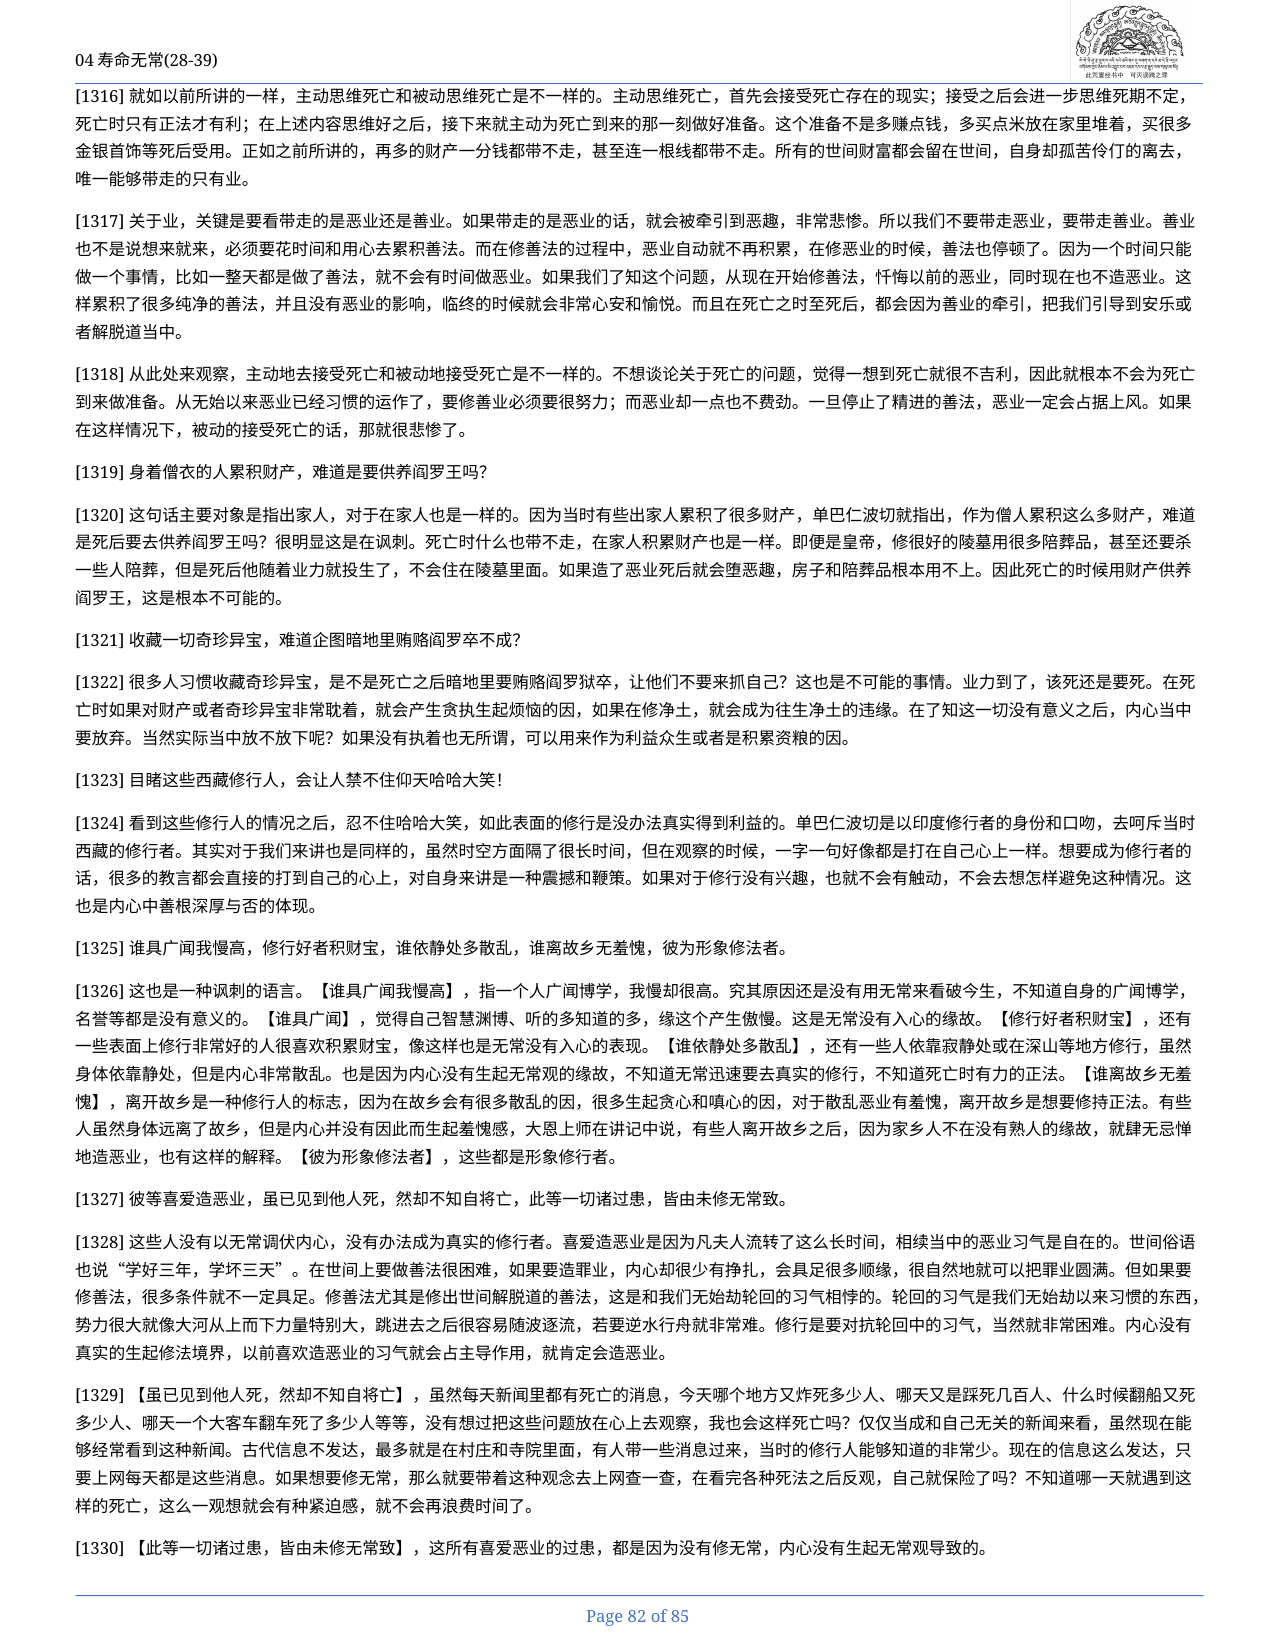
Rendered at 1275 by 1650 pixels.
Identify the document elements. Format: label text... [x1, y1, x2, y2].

text [1324] 看到这些修行人的情况之后，忍不住哈哈大笑，如此表面的修行是没办法真实得到利益的。单巴仁波切是以印度修行者的身份和口吻，去呵斥当时西藏的修行者。其实对于我们来讲也是同样的，虽然时空方面隔了很长时间，但在观察的时候，一字一句好像都是打在自己心上一样。想要成为修行者的话，很多的教言都会直接的打到自己的心上，对自身来讲是一种震撼和鞭策。如果对于修行没有兴趣，也就不会有触动，不会去想怎样避免这种情况。这也是内心中善根深厚与否的体现。 [75, 810, 1200, 917]
text [1317] 关于业，关键是要看带走的是恶业还是善业。如果带走的是恶业的话，就会被牵引到恶趣，非常悲惨。所以我们不要带走恶业，要带走善业。善业也不是说想来就来，必须要花时间和用心去累积善法。而在修善法的过程中，恶业自动就不再积累，在修恶业的时候，善法也停顿了。因为一个时间只能做一个事情，比如一整天都是做了善法，就不会有时间做恶业。如果我们了知这个问题，从现在开始修善法，忏悔以前的恶业，同时现在也不造恶业。这样累积了很多纯净的善法，并且没有恶业的影响，临终的时候就会非常心安和愉悦。而且在死亡之时至死后，都会因为善业的牵引，把我们引导到安乐或者解脱道当中。 [75, 208, 1200, 343]
text [1316] 就如以前所讲的一样，主动思维死亡和被动思维死亡是不一样的。主动思维死亡，首先会接受死亡存在的现实；接受之后会进一步思维死期不定，死亡时只有正法才有利；在上述内容思维好之后，接下来就主动为死亡到来的那一刻做好准备。这个准备不是多赚点钱，多买点米放在家里堆着，买很多金银首饰等死后受用。正如之前所讲的，再多的财产一分钱都带不走，甚至连一根线都带不走。所有的世间财富都会留在世间，自身却孤苦伶仃的离去，唯一能够带走的只有业。 [75, 83, 1200, 190]
text [1328] 这些人没有以无常调伏内心，没有办法成为真实的修行者。喜爱造恶业是因为凡夫人流转了这么长时间，相续当中的恶业习气是自在的。世间俗语也说“学好三年，学坏三天”。在世间上要做善法很困难，如果要造罪业，内心却很少有挣扎，会具足很多顺缘，很自然地就可以把罪业圆满。但如果要修善法，很多条件就不一定具足。修善法尤其是修出世间解脱道的善法，这是和我们无始劫轮回的习气相悖的。轮回的习气是我们无始劫以来习惯的东西，势力很大就像大河从上而下力量特别大，跳进去之后很容易随波逐流，若要逆水行舟就非常难。修行是要对抗轮回中的习气，当然就非常困难。内心没有真实的生起修法境界，以前喜欢造恶业的习气就会占主导作用，就肯定会造恶业。 [75, 1229, 1200, 1364]
text [1321] 收藏一切奇珍异宝，难道企图暗地里贿赂阎罗卒不成？ [75, 627, 1200, 651]
text [1320] 这句话主要对象是指出家人，对于在家人也是一样的。因为当时有些出家人累积了很多财产，单巴仁波切就指出，作为僧人累积这么多财产，难道是死后要去供养阎罗王吗？很明显这是在讽刺。死亡时什么也带不走，在家人积累财产也是一样。即便是皇帝，修很好的陵墓用很多陪葬品，甚至还要杀一些人陪葬，但是死后他随着业力就投生了，不会住在陵墓里面。如果造了恶业死后就会堕恶趣，房子和陪葬品根本用不上。因此死亡的时候用财产供养阎罗王，这是根本不可能的。 [75, 502, 1200, 609]
text [1318] 从此处来观察，主动地去接受死亡和被动地接受死亡是不一样的。不想谈论关于死亡的问题，觉得一想到死亡就很不吉利，因此就根本不会为死亡到来做准备。从无始以来恶业已经习惯的运作了，要修善业必须要很努力；而恶业却一点也不费劲。一旦停止了精进的善法，恶业一定会占据上风。如果在这样情况下，被动的接受死亡的话，那就很悲惨了。 [75, 361, 1200, 441]
text [1329] 【虽已见到他人死，然却不知自将亡】，虽然每天新闻里都有死亡的消息，今天哪个地方又炸死多少人、哪天又是踩死几百人、什么时候翻船又死多少人、哪天一个大客车翻车死了多少人等等，没有想过把这些问题放在心上去观察，我也会这样死亡吗？仅仅当成和自己无关的新闻来看，虽然现在能够经常看到这种新闻。古代信息不发达，最多就是在村庄和寺院里面，有人带一些消息过来，当时的修行人能够知道的非常少。现在的信息这么发达，只要上网每天都是这些消息。如果想要修无常，那么就要带着这种观念去上网查一查，在看完各种死法之后反观，自己就保险了吗？不知道哪一天就遇到这样的死亡，这么一观想就会有种紧迫感，就不会再浪费时间了。 [75, 1382, 1200, 1517]
text [1330] 【此等一切诸过患，皆由未修无常致】，这所有喜爱恶业的过患，都是因为没有修无常，内心没有生起无常观导致的。 [75, 1535, 1200, 1559]
text [1325] 谁具广闻我慢高，修行好者积财宝，谁依静处多散乱，谁离故乡无羞愧，彼为形象修法者。 [75, 935, 1200, 959]
text [1327] 彼等喜爱造恶业，虽已见到他人死，然却不知自将亡，此等一切诸过患，皆由未修无常致。 [75, 1186, 1200, 1211]
text [1322] 很多人习惯收藏奇珍异宝，是不是死亡之后暗地里要贿赂阎罗狱卒，让他们不要来抓自己？这也是不可能的事情。业力到了，该死还是要死。在死亡时如果对财产或者奇珍异宝非常耽着，就会产生贪执生起烦恼的因，如果在修净土，就会成为往生净土的违缘。在了知这一切没有意义之后，内心当中要放弃。当然实际当中放不放下呢？如果没有执着也无所谓，可以用来作为利益众生或者是积累资粮的因。 [75, 669, 1200, 749]
text [1323] 目睹这些西藏修行人，会让人禁不住仰天哈哈大笑！ [75, 767, 1200, 792]
text [1319] 身着僧衣的人累积财产，难道是要供养阎罗王吗？ [75, 459, 1200, 483]
picture [1070, 0, 1190, 83]
text [1326] 这也是一种讽刺的语言。【谁具广闻我慢高】，指一个人广闻博学，我慢却很高。究其原因还是没有用无常来看破今生，不知道自身的广闻博学，名誉等都是没有意义的。【谁具广闻】，觉得自己智慧渊博、听的多知道的多，缘这个产生傲慢。这是无常没有入心的缘故。【修行好者积财宝】，还有一些表面上修行非常好的人很喜欢积累财宝，像这样也是无常没有入心的表现。【谁依静处多散乱】，还有一些人依靠寂静处或在深山等地方修行，虽然身体依靠静处，但是内心非常散乱。也是因为内心没有生起无常观的缘故，不知道无常迅速要去真实的修行，不知道死亡时有力的正法。【谁离故乡无羞愧】，离开故乡是一种修行人的标志，因为在故乡会有很多散乱的因，很多生起贪心和嗔心的因，对于散乱恶业有羞愧，离开故乡是想要修持正法。有些人虽然身体远离了故乡，但是内心并没有因此而生起羞愧感，大恩上师在讲记中说，有些人离开故乡之后，因为家乡人不在没有熟人的缘故，就肆无忌惮地造恶业，也有这样的解释。【彼为形象修法者】，这些都是形象修行者。 [75, 978, 1200, 1168]
